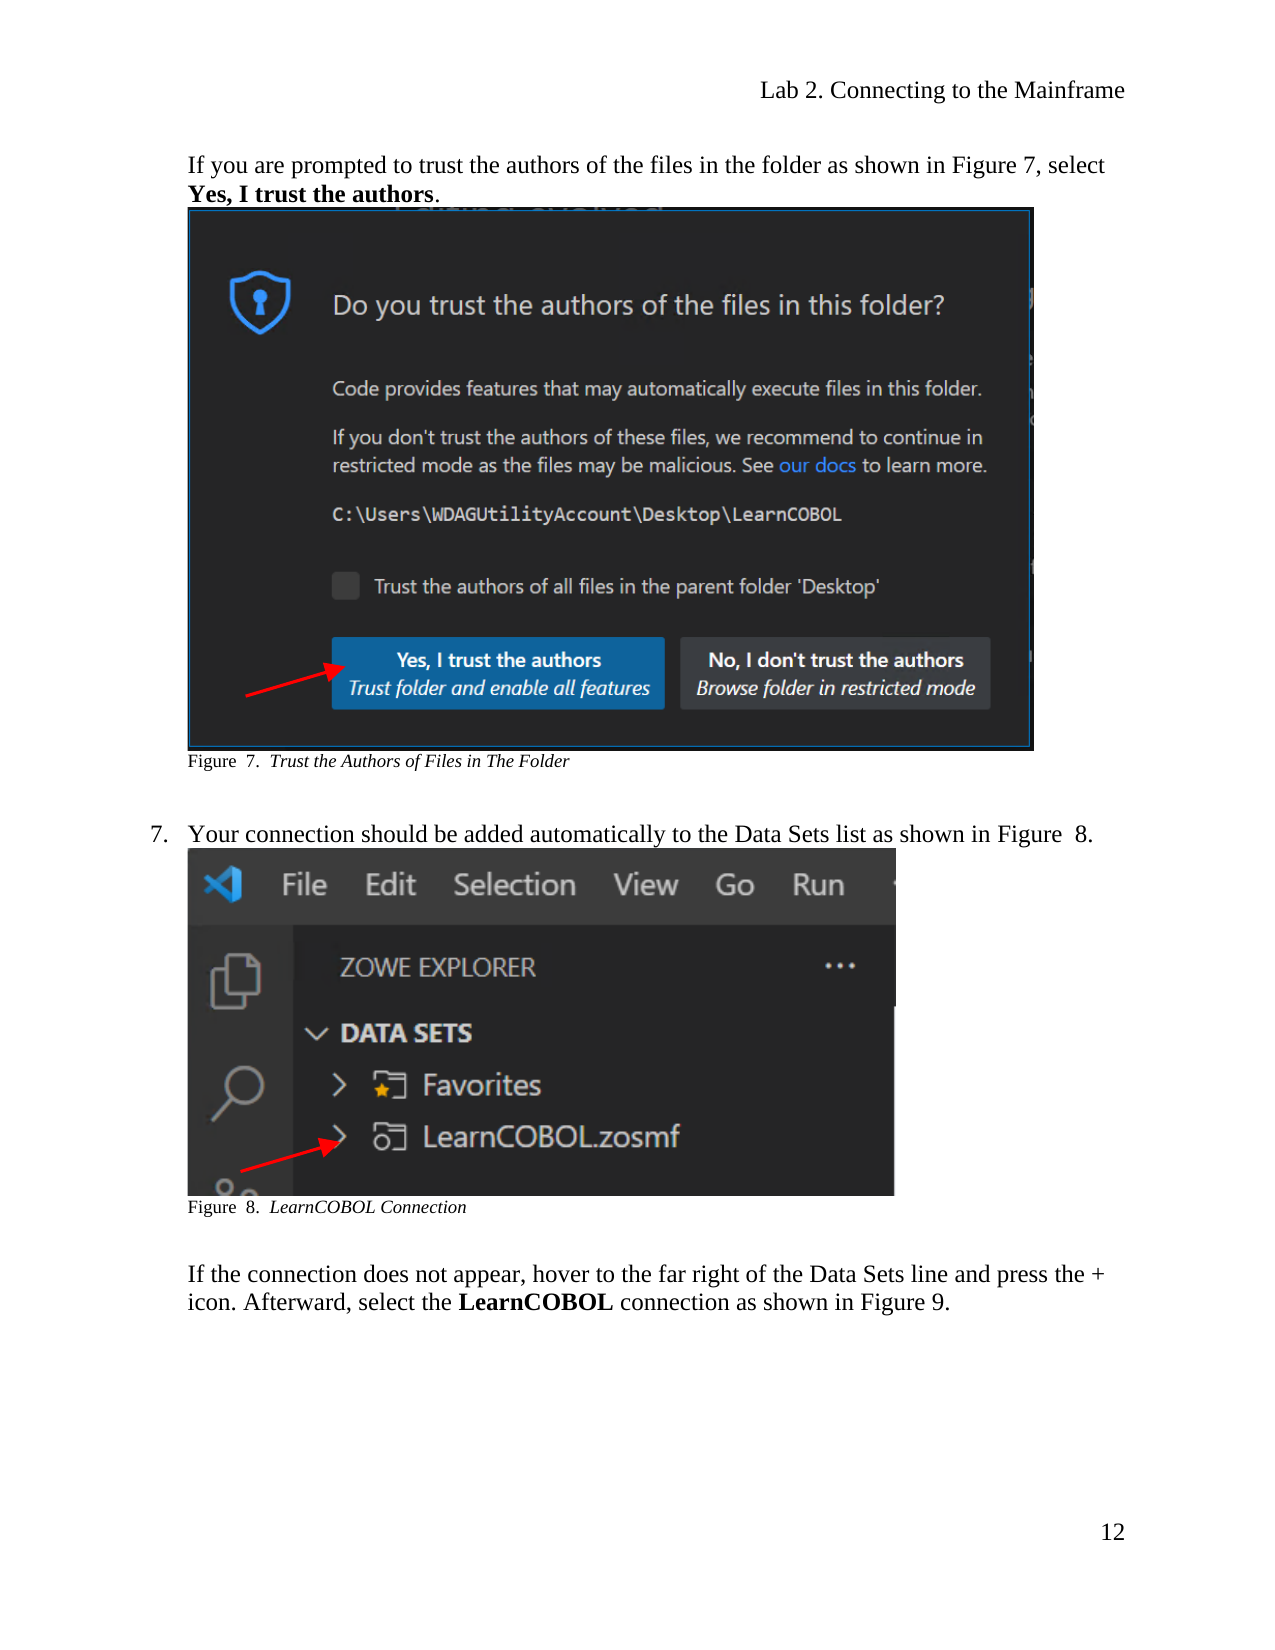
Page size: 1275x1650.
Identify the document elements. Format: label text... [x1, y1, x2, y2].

picture [187, 207, 1034, 751]
text LearnCOBOL Connection [187, 1196, 1125, 1217]
picture [187, 848, 896, 1196]
list Your connection should be added automatically to the Data Sets list as shown in Figure 8. [150, 819, 1125, 848]
text If the connection does not appear, hover to the far right of the Data Sets line and press the + icon. Afterward, select the LearnCOBOL connection as shown in Figure 9. [187, 1259, 1125, 1316]
text Trust the Authors of Files in The Folder [187, 750, 1125, 772]
